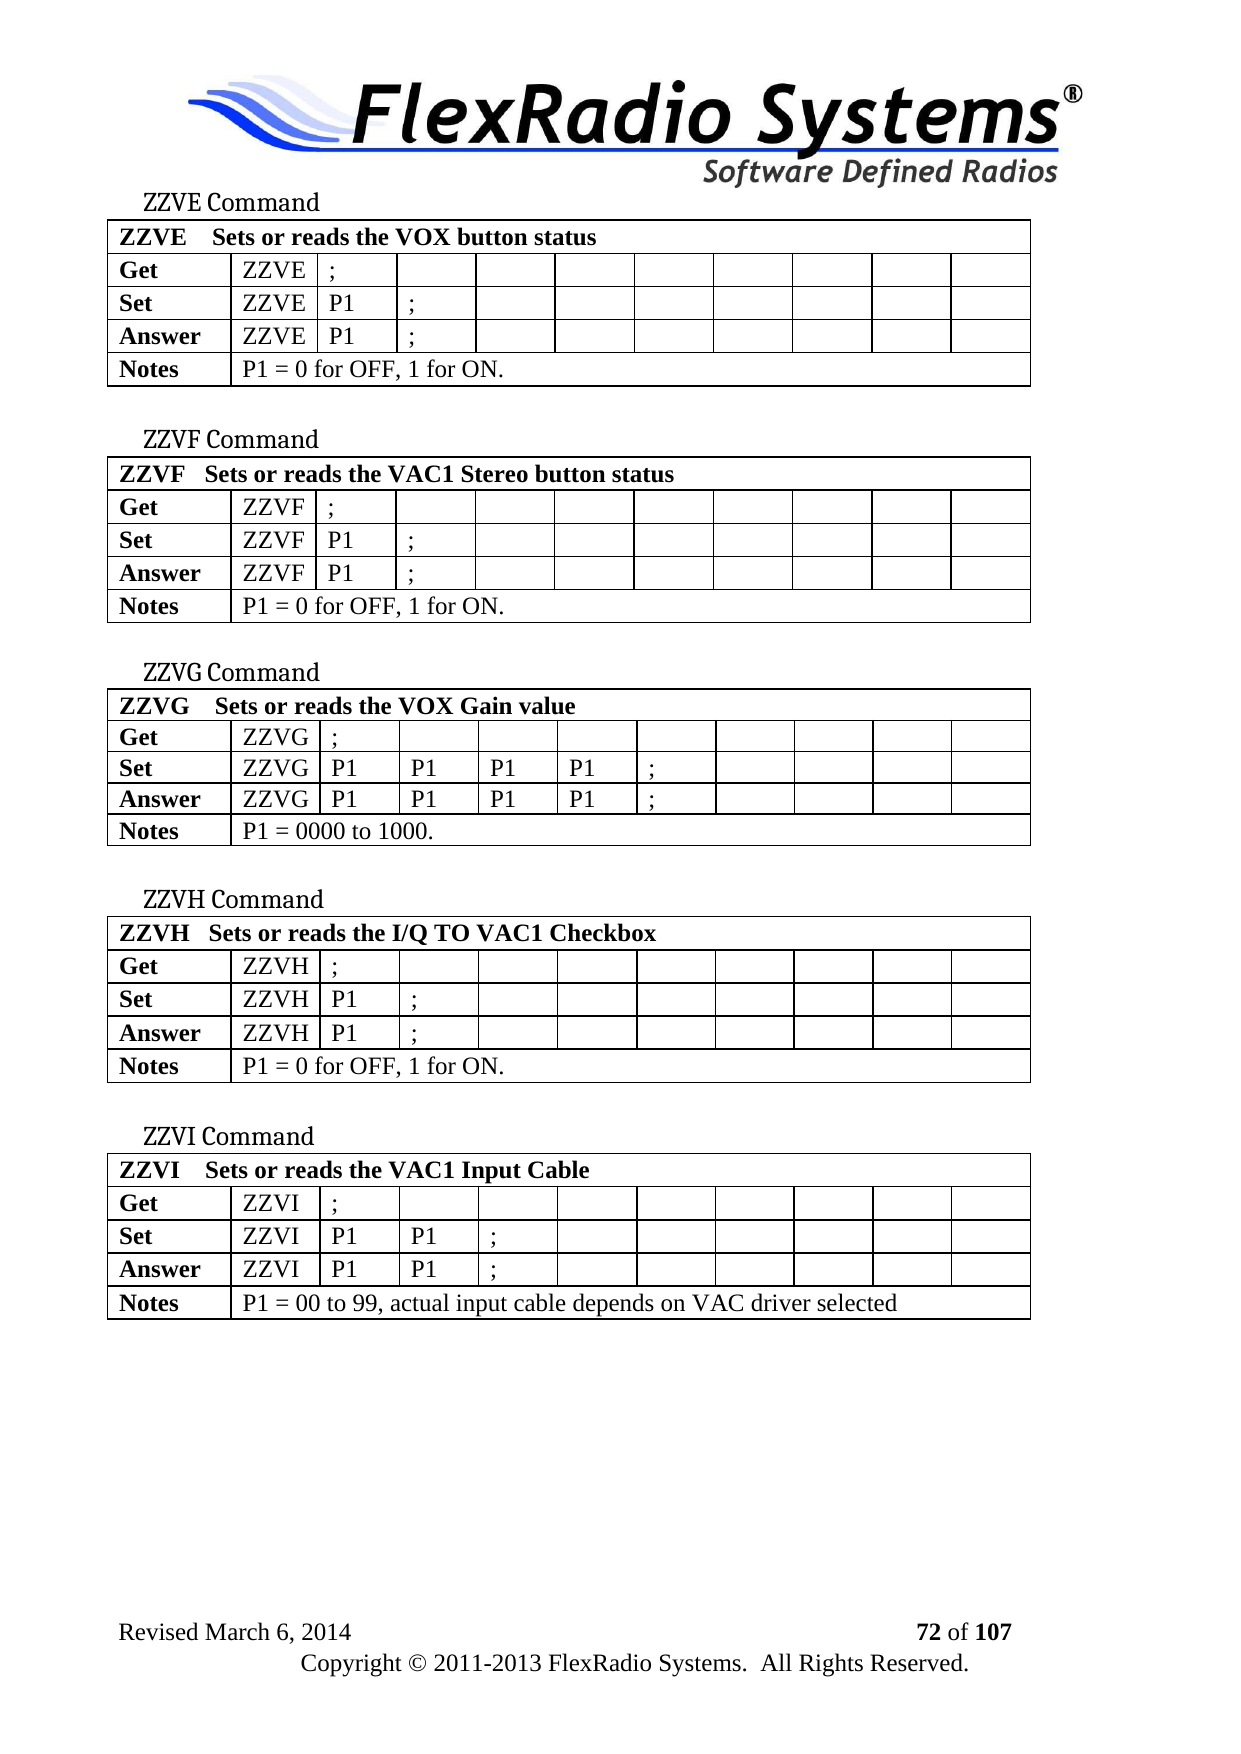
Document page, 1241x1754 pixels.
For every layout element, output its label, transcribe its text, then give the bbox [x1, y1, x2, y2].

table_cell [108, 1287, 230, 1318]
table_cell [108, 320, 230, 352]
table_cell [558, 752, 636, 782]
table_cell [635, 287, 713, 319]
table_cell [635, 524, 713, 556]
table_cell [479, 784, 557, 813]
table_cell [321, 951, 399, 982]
subtitle ZZVH Command [143, 884, 1122, 915]
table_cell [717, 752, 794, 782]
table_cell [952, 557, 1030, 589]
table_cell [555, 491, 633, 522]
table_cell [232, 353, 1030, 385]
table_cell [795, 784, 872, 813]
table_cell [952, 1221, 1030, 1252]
subtitle ZZVF Command [143, 424, 1122, 455]
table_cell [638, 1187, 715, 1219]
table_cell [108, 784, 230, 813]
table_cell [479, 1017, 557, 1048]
picture [187, 75, 1088, 150]
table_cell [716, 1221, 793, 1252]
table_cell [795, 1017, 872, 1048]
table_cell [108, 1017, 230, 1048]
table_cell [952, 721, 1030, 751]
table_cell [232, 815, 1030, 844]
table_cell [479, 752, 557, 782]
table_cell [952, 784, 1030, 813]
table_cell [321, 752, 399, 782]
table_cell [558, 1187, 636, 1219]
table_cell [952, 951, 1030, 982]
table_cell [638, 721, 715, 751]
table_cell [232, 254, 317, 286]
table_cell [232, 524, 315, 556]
subtitle ZZVI Command [143, 1121, 1122, 1152]
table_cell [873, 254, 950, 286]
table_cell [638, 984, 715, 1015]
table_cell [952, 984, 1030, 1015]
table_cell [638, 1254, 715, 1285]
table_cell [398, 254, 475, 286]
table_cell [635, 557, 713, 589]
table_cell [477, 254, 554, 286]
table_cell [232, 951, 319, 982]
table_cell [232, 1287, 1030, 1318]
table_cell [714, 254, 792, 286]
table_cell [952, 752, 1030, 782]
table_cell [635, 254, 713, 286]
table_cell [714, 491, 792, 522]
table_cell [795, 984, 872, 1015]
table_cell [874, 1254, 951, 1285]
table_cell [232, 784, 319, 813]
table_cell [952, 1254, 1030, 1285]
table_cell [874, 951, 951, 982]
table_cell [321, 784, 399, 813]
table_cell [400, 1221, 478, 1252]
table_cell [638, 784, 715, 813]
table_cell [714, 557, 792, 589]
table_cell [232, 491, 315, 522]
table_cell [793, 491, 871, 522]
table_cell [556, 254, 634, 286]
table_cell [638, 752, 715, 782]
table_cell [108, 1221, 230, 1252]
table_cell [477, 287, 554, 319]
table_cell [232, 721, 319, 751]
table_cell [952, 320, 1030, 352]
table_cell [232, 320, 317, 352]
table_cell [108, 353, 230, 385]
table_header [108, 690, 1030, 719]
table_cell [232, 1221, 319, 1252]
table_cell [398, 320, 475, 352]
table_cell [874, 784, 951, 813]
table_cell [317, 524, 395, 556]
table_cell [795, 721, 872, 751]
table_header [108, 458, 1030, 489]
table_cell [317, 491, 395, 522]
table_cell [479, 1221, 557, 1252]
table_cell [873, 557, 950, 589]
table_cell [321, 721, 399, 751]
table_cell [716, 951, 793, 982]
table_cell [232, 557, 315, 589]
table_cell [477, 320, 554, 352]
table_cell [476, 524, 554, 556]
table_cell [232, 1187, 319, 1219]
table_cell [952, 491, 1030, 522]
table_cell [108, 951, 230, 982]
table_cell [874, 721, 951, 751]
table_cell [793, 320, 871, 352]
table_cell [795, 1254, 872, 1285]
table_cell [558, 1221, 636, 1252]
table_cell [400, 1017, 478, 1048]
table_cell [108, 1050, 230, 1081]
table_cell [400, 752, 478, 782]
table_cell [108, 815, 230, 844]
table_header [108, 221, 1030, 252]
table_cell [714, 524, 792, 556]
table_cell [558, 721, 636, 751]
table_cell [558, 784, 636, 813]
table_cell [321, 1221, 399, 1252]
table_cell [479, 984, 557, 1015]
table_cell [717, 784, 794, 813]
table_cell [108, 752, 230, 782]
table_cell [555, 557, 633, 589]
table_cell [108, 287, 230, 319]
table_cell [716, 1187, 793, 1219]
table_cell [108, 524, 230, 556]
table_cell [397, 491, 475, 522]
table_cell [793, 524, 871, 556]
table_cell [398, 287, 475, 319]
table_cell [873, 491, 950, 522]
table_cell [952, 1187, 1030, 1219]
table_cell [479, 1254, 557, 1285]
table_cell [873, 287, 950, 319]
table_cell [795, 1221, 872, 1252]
subtitle ZZVE Command [143, 150, 1122, 218]
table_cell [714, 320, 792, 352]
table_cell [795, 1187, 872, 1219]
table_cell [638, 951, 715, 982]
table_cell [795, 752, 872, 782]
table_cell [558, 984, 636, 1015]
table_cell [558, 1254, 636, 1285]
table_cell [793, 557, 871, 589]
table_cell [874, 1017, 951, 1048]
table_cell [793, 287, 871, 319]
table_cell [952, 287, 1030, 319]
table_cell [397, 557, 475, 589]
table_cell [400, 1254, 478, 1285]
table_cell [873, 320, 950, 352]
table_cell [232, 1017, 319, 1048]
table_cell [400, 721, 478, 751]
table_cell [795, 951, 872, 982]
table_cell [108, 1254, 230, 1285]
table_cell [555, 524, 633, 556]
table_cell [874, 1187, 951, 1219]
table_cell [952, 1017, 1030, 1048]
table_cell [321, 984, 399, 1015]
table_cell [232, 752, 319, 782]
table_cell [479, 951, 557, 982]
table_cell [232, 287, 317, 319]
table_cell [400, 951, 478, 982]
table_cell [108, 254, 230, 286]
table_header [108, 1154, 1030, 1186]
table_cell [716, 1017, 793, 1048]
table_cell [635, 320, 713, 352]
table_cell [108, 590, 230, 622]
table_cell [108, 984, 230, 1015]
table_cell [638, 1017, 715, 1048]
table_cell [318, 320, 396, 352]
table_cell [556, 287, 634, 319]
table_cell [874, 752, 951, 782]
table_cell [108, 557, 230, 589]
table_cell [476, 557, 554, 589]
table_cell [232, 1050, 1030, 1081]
subtitle ZZVG Command [143, 657, 1122, 688]
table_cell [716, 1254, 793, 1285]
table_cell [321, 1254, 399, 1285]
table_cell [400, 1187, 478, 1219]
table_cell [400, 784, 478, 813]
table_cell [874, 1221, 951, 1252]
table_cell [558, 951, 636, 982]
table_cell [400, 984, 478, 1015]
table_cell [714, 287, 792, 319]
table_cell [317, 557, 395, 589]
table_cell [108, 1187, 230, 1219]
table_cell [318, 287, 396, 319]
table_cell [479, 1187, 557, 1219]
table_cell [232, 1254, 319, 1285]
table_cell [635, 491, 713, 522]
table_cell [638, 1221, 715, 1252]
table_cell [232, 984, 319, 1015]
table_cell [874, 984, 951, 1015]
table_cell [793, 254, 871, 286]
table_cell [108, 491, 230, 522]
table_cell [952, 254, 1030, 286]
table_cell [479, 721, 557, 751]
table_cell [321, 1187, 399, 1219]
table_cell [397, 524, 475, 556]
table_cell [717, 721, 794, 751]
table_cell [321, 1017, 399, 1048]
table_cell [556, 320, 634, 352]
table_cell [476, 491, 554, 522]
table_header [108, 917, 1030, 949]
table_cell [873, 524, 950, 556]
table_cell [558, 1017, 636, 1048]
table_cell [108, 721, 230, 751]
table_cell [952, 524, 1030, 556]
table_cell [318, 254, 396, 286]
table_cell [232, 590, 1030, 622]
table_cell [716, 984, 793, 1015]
